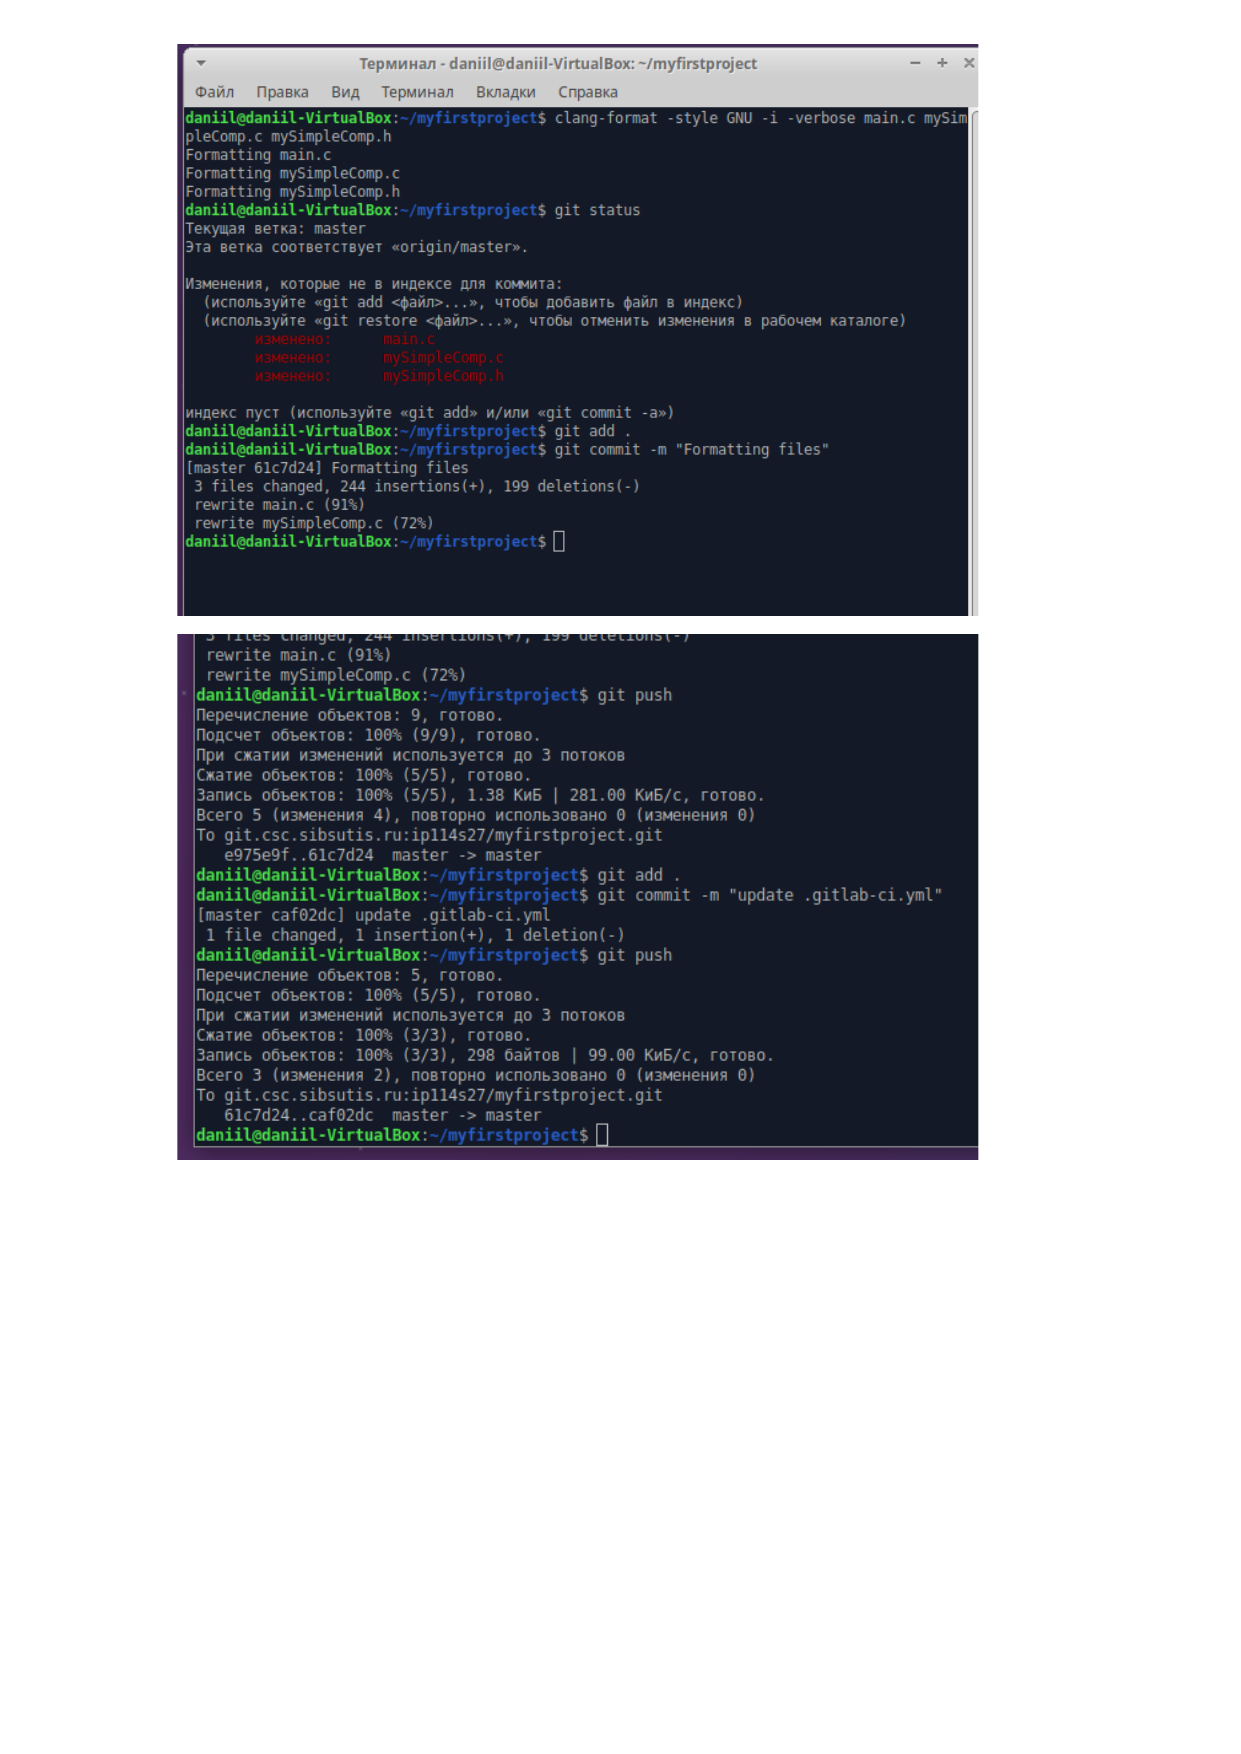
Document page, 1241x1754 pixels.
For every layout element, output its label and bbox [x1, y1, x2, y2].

picture [177, 634, 979, 1160]
picture [177, 44, 979, 616]
